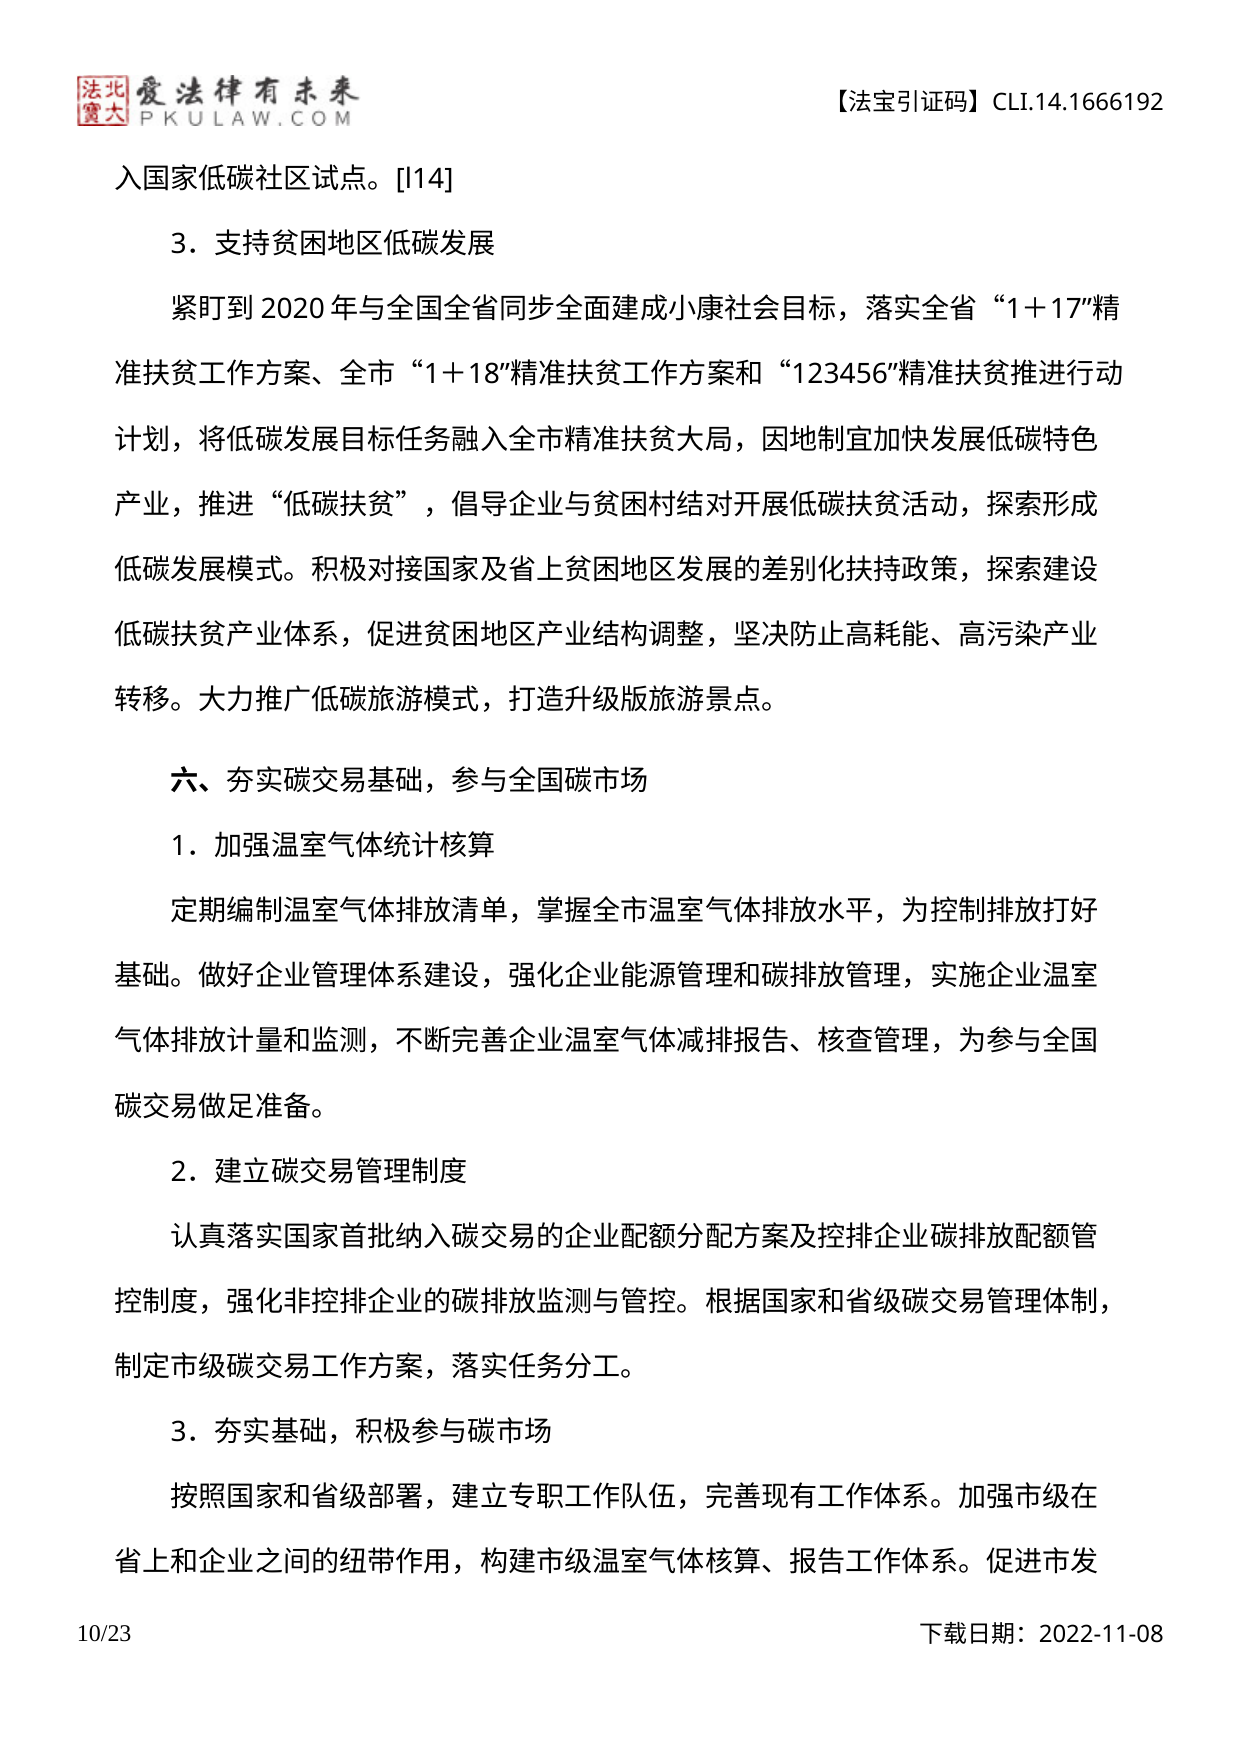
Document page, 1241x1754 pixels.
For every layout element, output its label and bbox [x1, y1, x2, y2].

text [114, 156, 1126, 718]
picture [76, 75, 361, 126]
text [114, 758, 1126, 1580]
